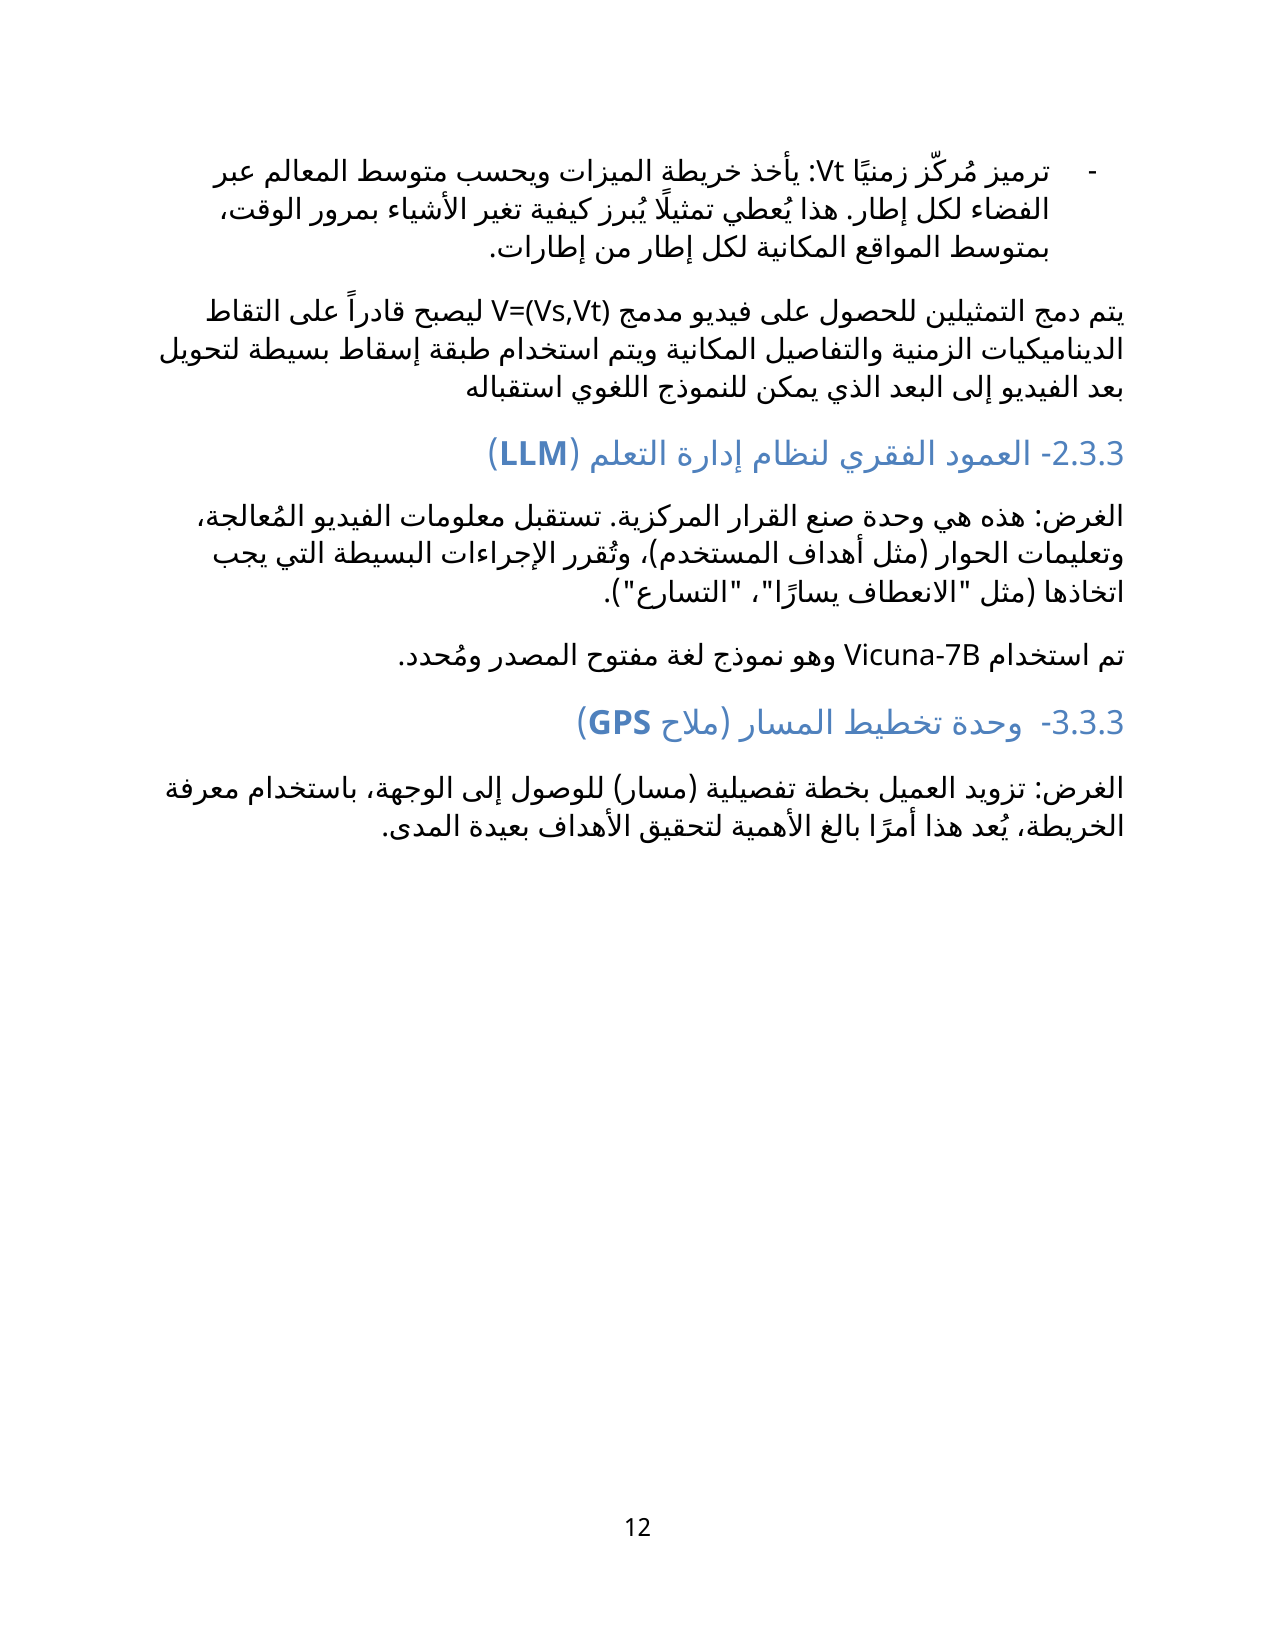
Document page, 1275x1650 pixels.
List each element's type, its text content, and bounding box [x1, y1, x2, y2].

subtitle 2.3.3- العمود الفقري لنظام إدارة التعلم (LLM) [150, 430, 1125, 479]
text تم استخدام Vicuna-7B وهو نموذج لغة مفتوح المصدر ومُحدد. [150, 635, 1125, 678]
text يتم دمج التمثيلين للحصول على فيديو مدمج V=(Vs,Vt) ليصبح قادراً على التقاط الديناميكيات الزمنية والتفاصيل المكانية ويتم استخدام طبقة إسقاط بسيطة لتحويل بعد الفيديو إلى البعد الذي يمكن للنموذج اللغوي استقباله [150, 290, 1125, 409]
subtitle 3.3.3- وحدة تخطيط المسار (ملاح GPS) [150, 698, 1125, 748]
text الغرض: تزويد العميل بخطة تفصيلية (مسار) للوصول إلى الوجهة، باستخدام معرفة الخريطة، يُعد هذا أمرًا بالغ الأهمية لتحقيق الأهداف بعيدة المدى. [150, 772, 1125, 848]
text الغرض: هذه هي وحدة صنع القرار المركزية. تستقبل معلومات الفيديو المُعالجة، وتعليمات الحوار (مثل أهداف المستخدم)، وتُقرر الإجراءات البسيطة التي يجب اتخاذها (مثل "الانعطاف يسارًا"، "التسارع"). [150, 500, 1125, 614]
list ترميز مُركّز زمنيًا Vt: يأخذ خريطة الميزات ويحسب متوسط ​​المعالم عبر الفضاء لكل إطار. هذا يُعطي تمثيلًا يُبرز كيفية تغير الأشياء بمرور الوقت، بمتوسط ​​المواقع المكانية لكل إطار من إطارات. [150, 150, 1087, 269]
